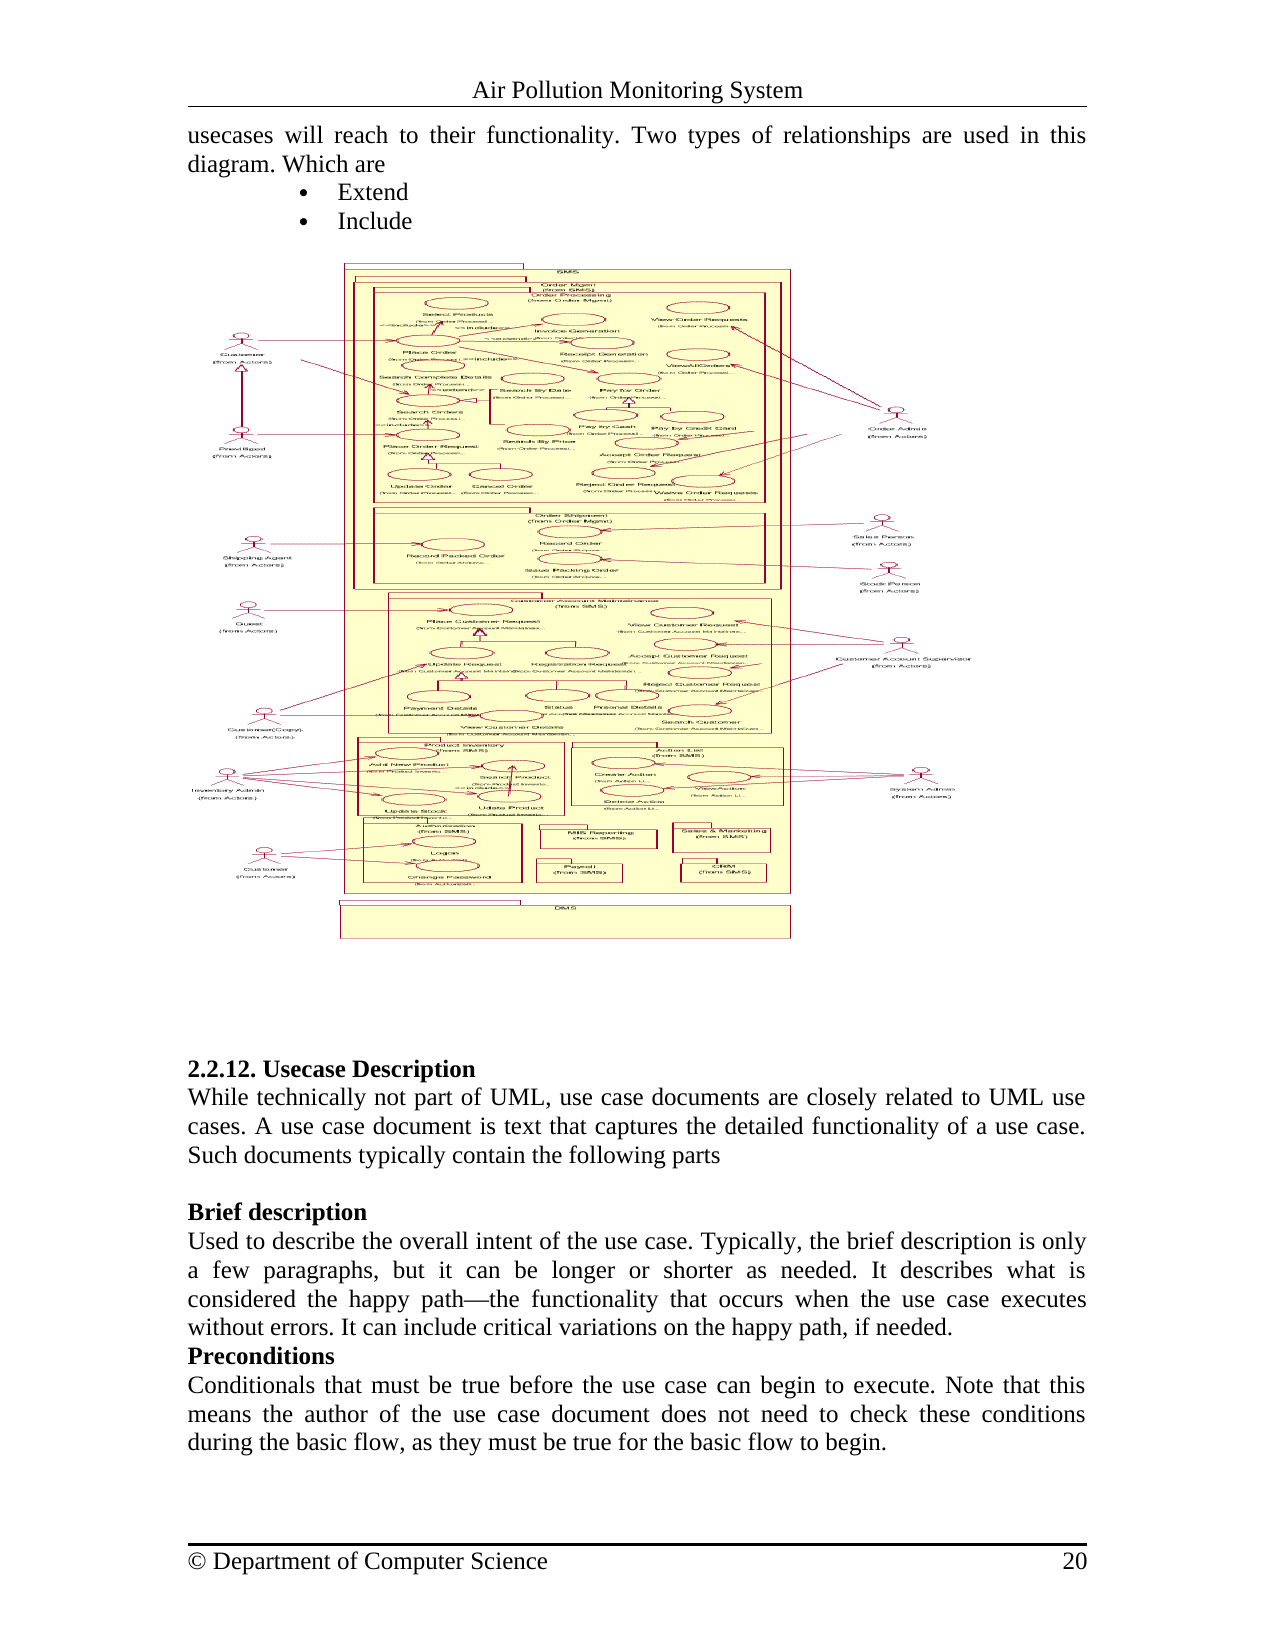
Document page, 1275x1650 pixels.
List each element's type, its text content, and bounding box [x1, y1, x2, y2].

subtitle 2.2.12. Usecase Description [187, 1054, 1087, 1082]
subtitle Brief description [187, 1197, 1087, 1226]
subtitle Preconditions [187, 1341, 1087, 1370]
list Include [300, 206, 1087, 235]
text Conditionals that must be true before the use case can begin to execute. Note that this means the author of the use case document does not need to check these conditions during the basic flow, as they must be true for the basic flow to begin. [187, 1370, 1087, 1456]
picture [187, 263, 977, 939]
text Used to describe the overall intent of the use case. Typically, the brief description is only a few paragraphs, but it can be longer or shorter as needed. It describes what is considered the happy path—the functionality that occurs when the use case executes without errors. It can include critical variations on the happy path, if needed. [187, 1226, 1087, 1341]
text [187, 120, 1087, 177]
text While technically not part of UML, use case documents are closely related to UML use cases. A use case document is text that captures the detailed functionality of a use case. Such documents typically contain the following parts [187, 1082, 1087, 1169]
list Extend [300, 177, 1087, 206]
